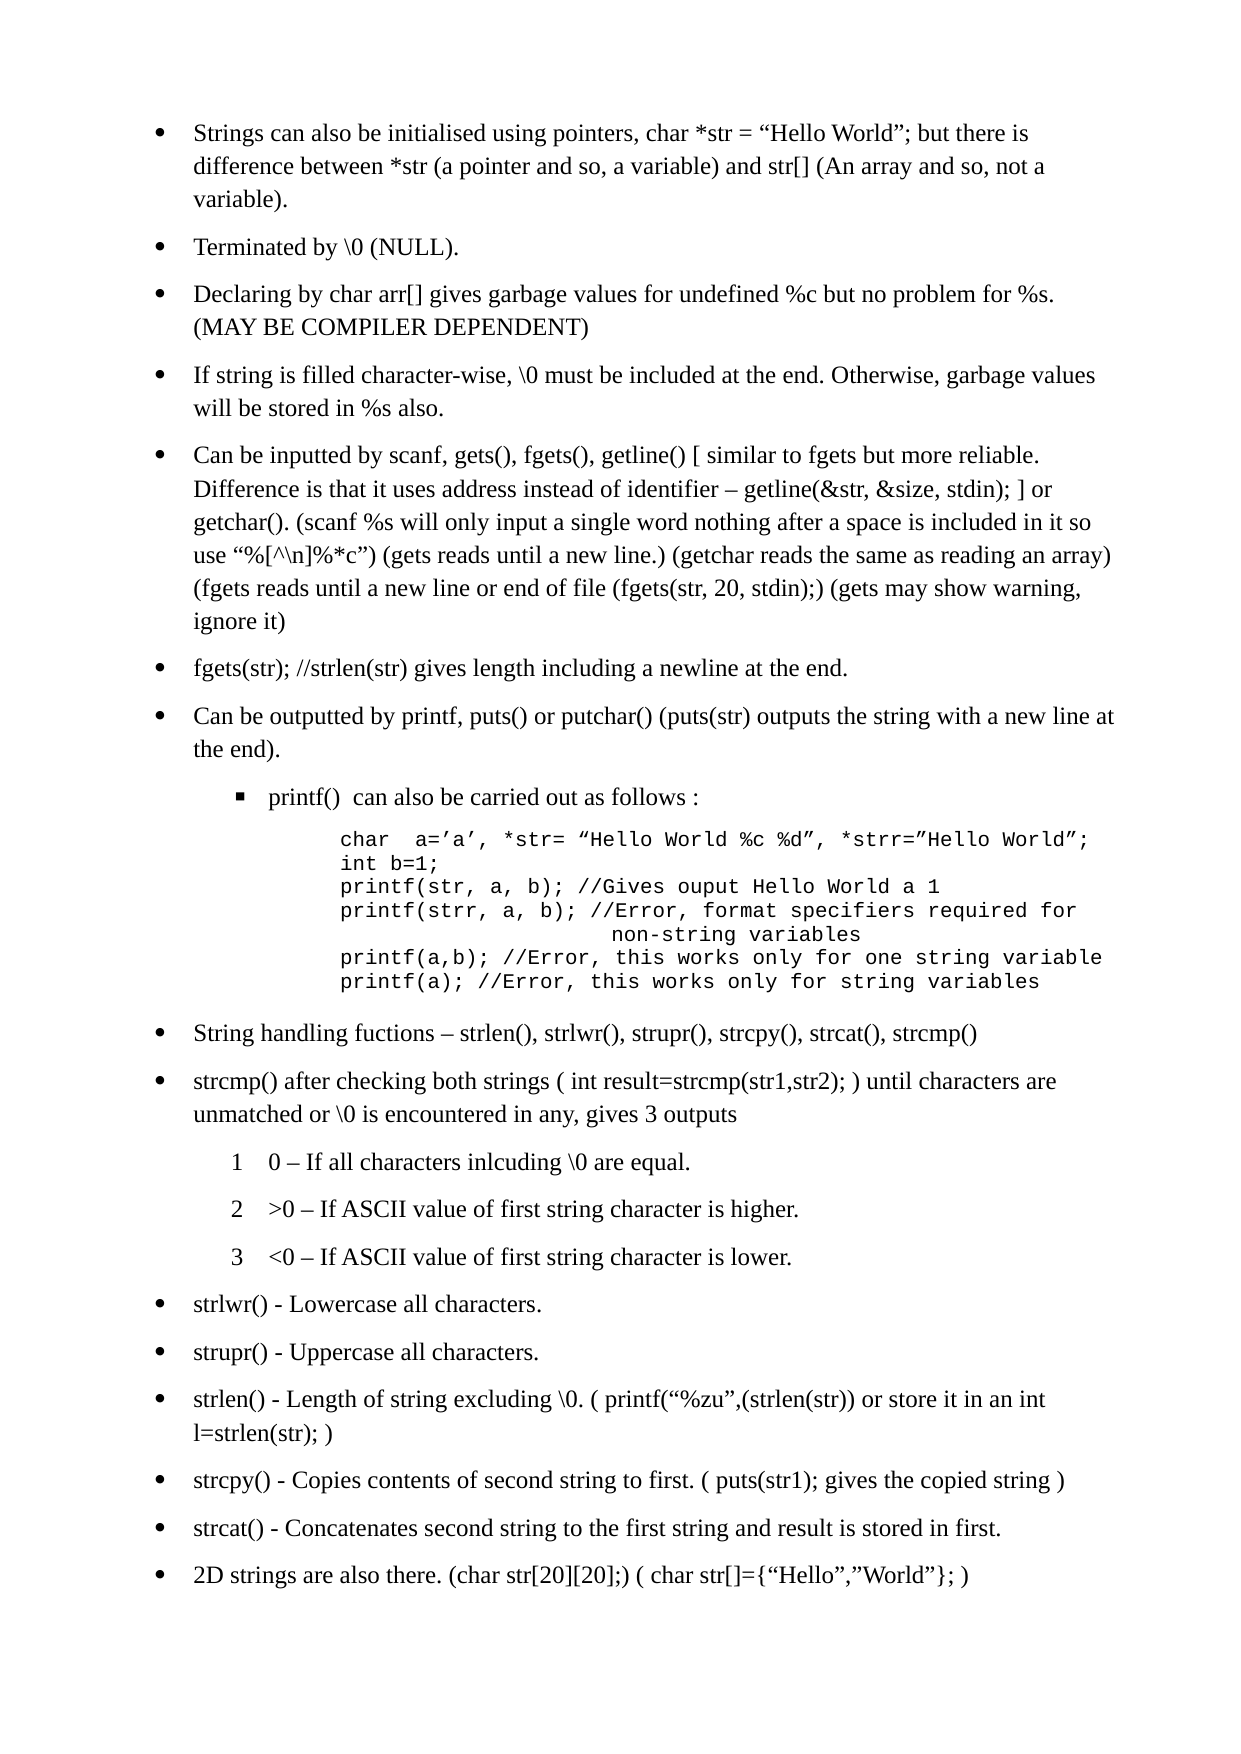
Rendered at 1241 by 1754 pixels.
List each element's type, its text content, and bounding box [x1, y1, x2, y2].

list If string is filled character-wise, \0 must be included at the end. Otherwise, garbage values will be stored in %s also. [156, 360, 1122, 422]
text printf(a,b); //Error, this works only for one string variable [118, 947, 1122, 971]
list strcpy() - Copies contents of second string to first. ( puts(str1); gives the copied string ) [156, 1465, 1122, 1494]
list <0 – If ASCII value of first string character is lower. [231, 1242, 1122, 1271]
list Strings can also be initialised using pointers, char *str = “Hello World”; but there is difference between *str (a pointer and so, a variable) and str[] (An array and so, not a variable). [156, 118, 1122, 213]
list String handling fuctions – strlen(), strlwr(), strupr(), strcpy(), strcat(), strcmp() [156, 1018, 1122, 1047]
list printf() can also be carried out as follows : [231, 782, 1122, 810]
list strcat() - Concatenates second string to the first string and result is stored in first. [156, 1513, 1122, 1542]
text printf(strr, a, b); //Error, format specifiers required for non-string variables [118, 900, 1122, 947]
text printf(a); //Error, this works only for string variables [118, 971, 1122, 995]
list >0 – If ASCII value of first string character is higher. [231, 1194, 1122, 1223]
list strlwr() - Lowercase all characters. [156, 1289, 1122, 1318]
list Can be outputted by printf, puts() or putchar() (puts(str) outputs the string with a new line at the end). [156, 701, 1122, 763]
list strcmp() after checking both strings ( int result=strcmp(str1,str2); ) until characters are unmatched or \0 is encountered in any, gives 3 outputs [156, 1066, 1122, 1128]
list strupr() - Uppercase all characters. [156, 1337, 1122, 1366]
list strlen() - Length of string excluding \0. ( printf(“%zu”,(strlen(str)) or store it in an int l=strlen(str); ) [156, 1384, 1122, 1446]
list Declaring by char arr[] gives garbage values for undefined %c but no problem for %s. (MAY BE COMPILER DEPENDENT) [156, 279, 1122, 341]
text char a=’a’, *str= “Hello World %c %d”, *strr=”Hello World”; [118, 829, 1122, 853]
list 0 – If all characters inlcuding \0 are equal. [231, 1147, 1122, 1175]
list 2D strings are also there. (char str[20][20];) ( char str[]={“Hello”,”World”}; ) [156, 1560, 1122, 1589]
text printf(str, a, b); //Gives ouput Hello World a 1 [118, 876, 1122, 900]
list Can be inputted by scanf, gets(), fgets(), getline() [ similar to fgets but more reliable. Difference is that it uses address instead of identifier – getline(&str, &size, stdin); ] or getchar(). (scanf %s will only input a single word nothing after a space is included in it so use “%[^\n]%*c”) (gets reads until a new line.) (getchar reads the same as reading an array) (fgets reads until a new line or end of file (fgets(str, 20, stdin);) (gets may show warning, ignore it) [156, 441, 1122, 634]
text int b=1; [118, 853, 1122, 876]
list Terminated by \0 (NULL). [156, 232, 1122, 261]
list fgets(str); //strlen(str) gives length including a newline at the end. [156, 653, 1122, 682]
